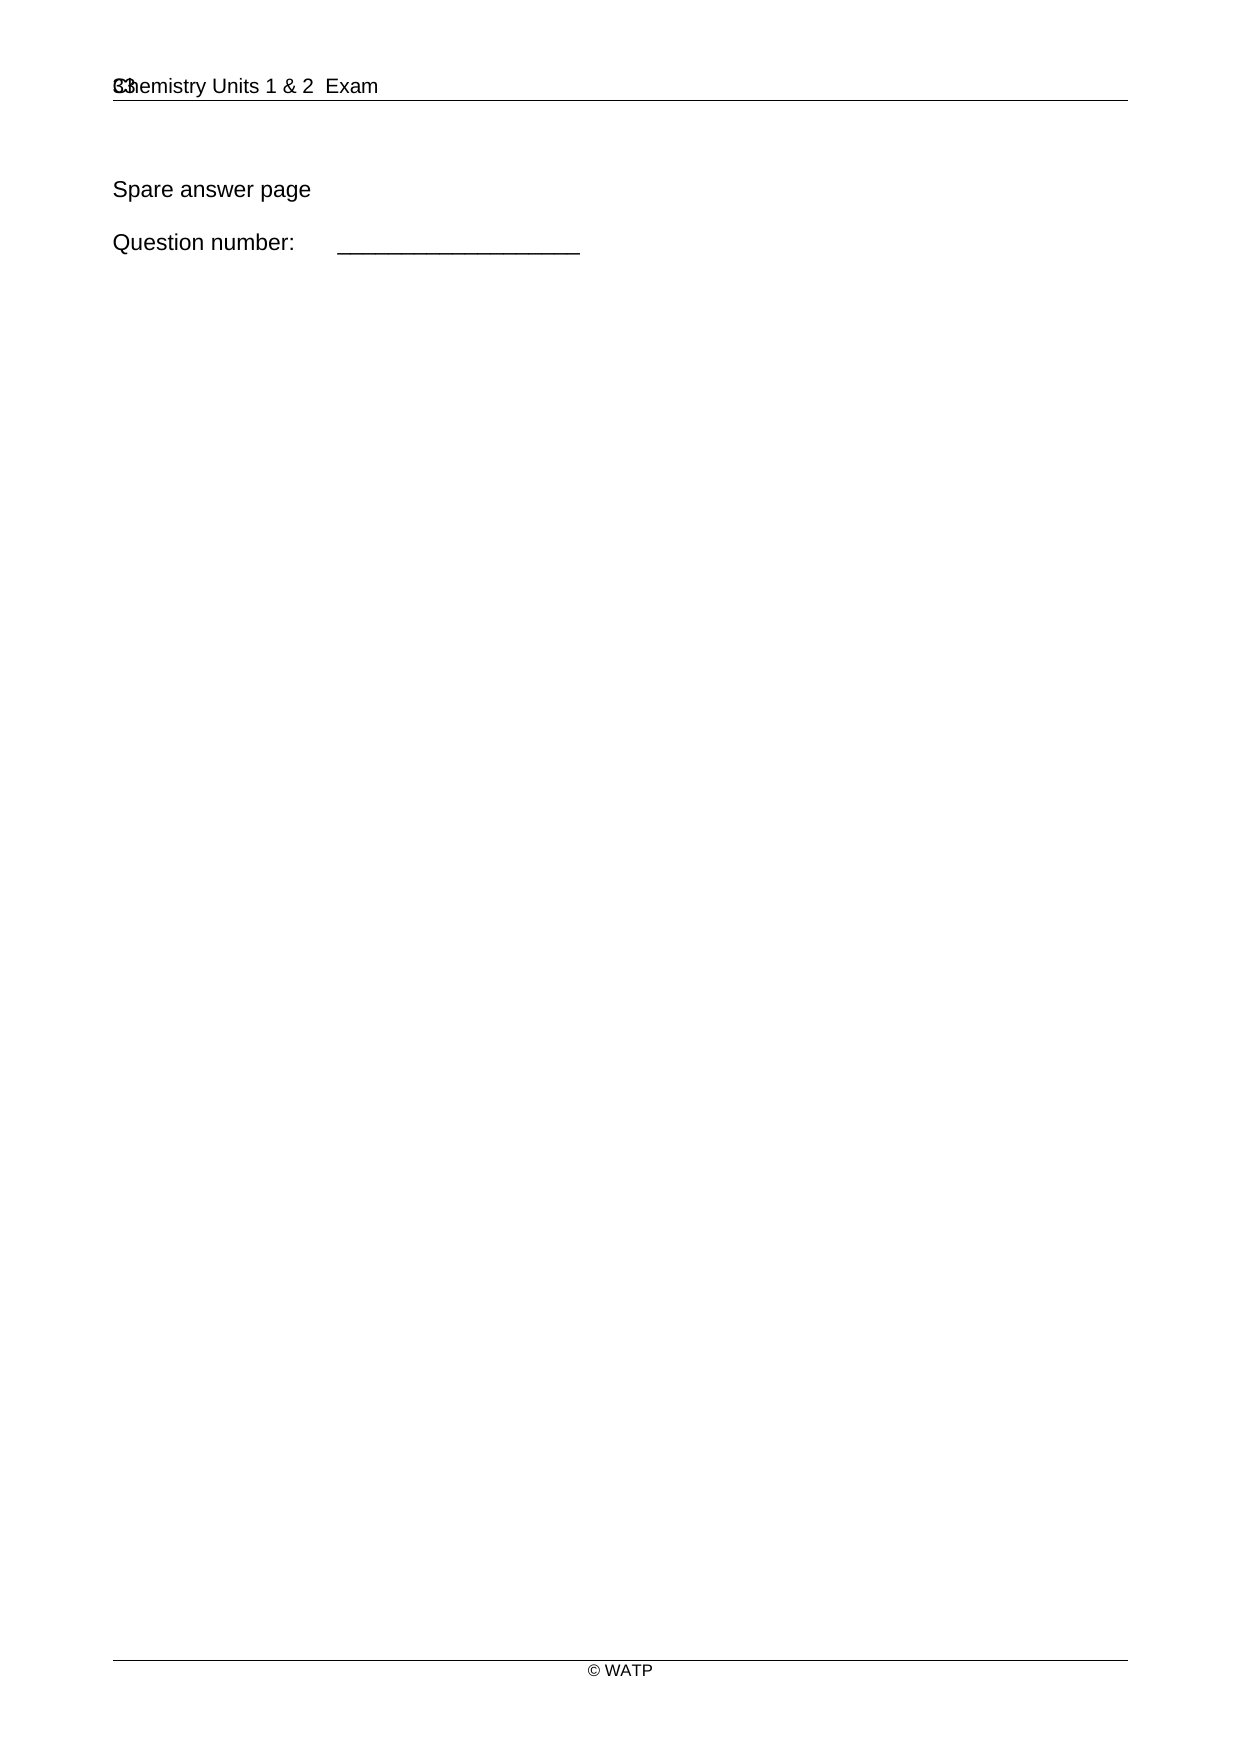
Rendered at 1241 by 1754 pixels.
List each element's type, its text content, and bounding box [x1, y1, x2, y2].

text Question number: ___________________ [112, 229, 1128, 255]
text Spare answer page [112, 176, 1128, 203]
